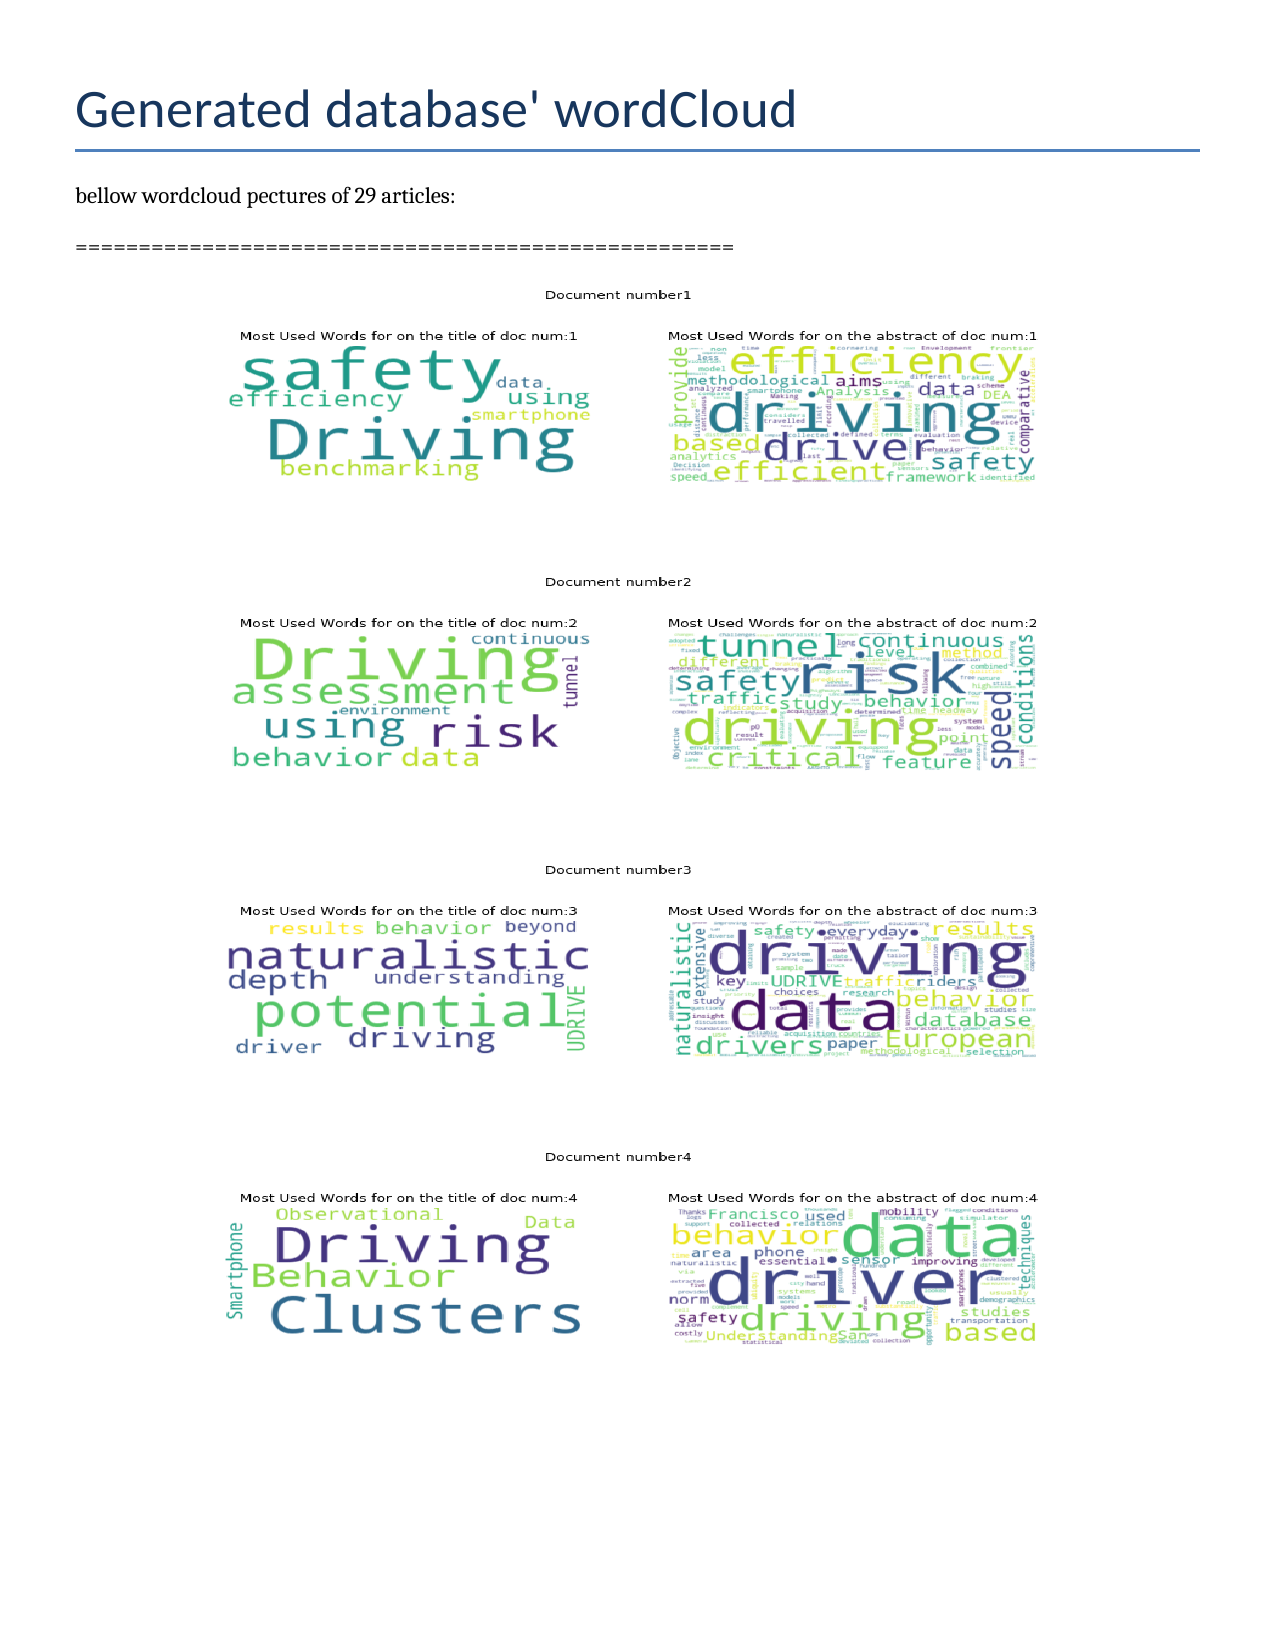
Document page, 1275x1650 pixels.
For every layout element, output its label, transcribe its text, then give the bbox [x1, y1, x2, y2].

picture [93, 859, 1144, 1122]
text ==================================================== [75, 234, 1200, 260]
picture [93, 1146, 1144, 1409]
title Generated database' wordCloud [75, 75, 1200, 149]
text bellow wordcloud pectures of 29 articles: [75, 183, 1200, 209]
picture [93, 285, 1144, 548]
picture [93, 572, 1144, 835]
